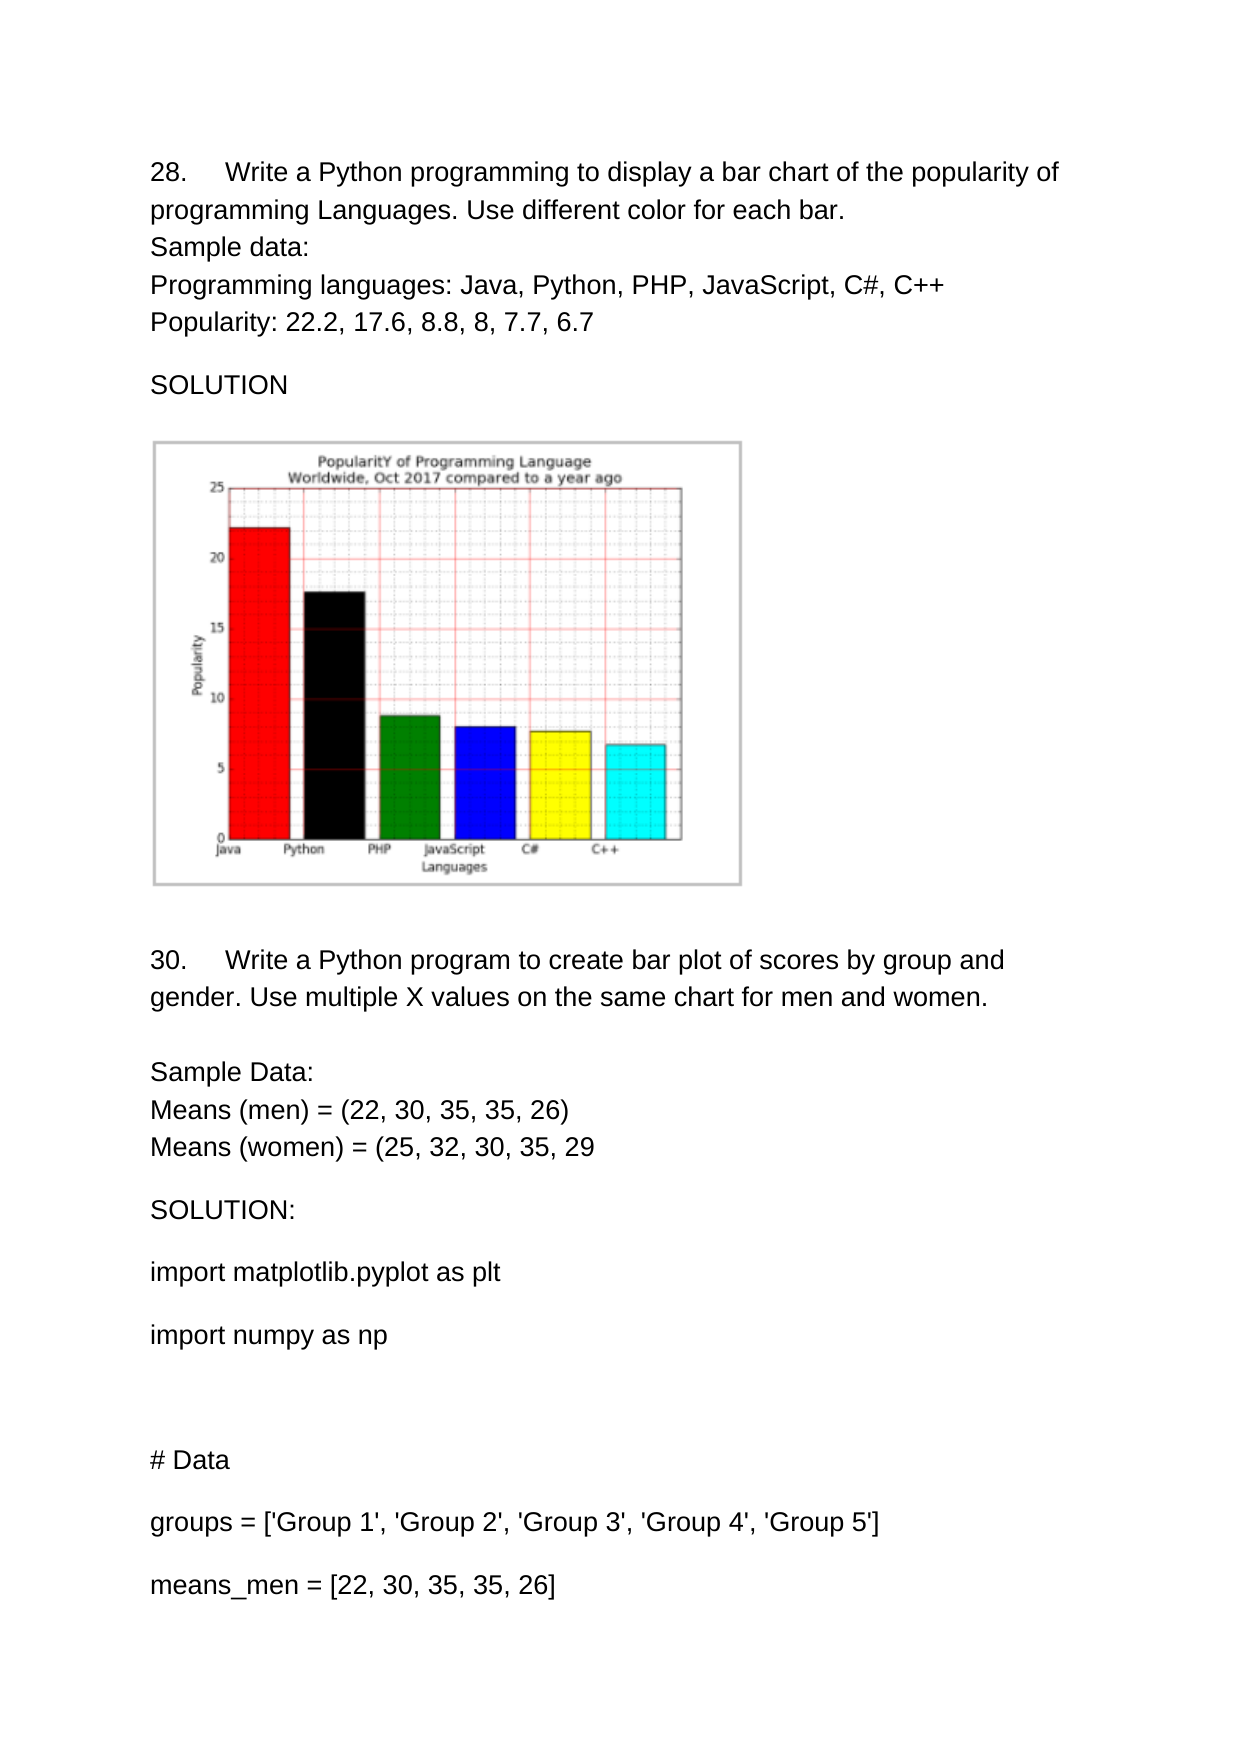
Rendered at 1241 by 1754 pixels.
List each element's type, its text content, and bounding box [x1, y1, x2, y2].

list import numpy as np [150, 1312, 1090, 1350]
picture [150, 425, 772, 913]
list means_men = [22, 30, 35, 35, 26] [150, 1562, 1090, 1600]
list Write a Python programming to display a bar chart of the popularity of programming Languages. Use different color for each bar. Sample data: Programming languages: Java, Python, PHP, JavaScript, C#, C++ Popularity: 22.2, 17.6, 8.8, 8, 7.7, 6.7 [150, 150, 1090, 337]
list # Data [150, 1437, 1090, 1475]
list Write a Python program to create bar plot of scores by group and gender. Use multiple X values on the same chart for men and women. Sample Data: Means (men) = (22, 30, 35, 35, 26) Means (women) = (25, 32, 30, 35, 29 [150, 937, 1090, 1162]
list SOLUTION [150, 362, 1090, 400]
list import matplotlib.pyplot as plt [150, 1250, 1090, 1287]
list groups = ['Group 1', 'Group 2', 'Group 3', 'Group 4', 'Group 5'] [150, 1500, 1090, 1537]
list SOLUTION: [150, 1187, 1090, 1225]
